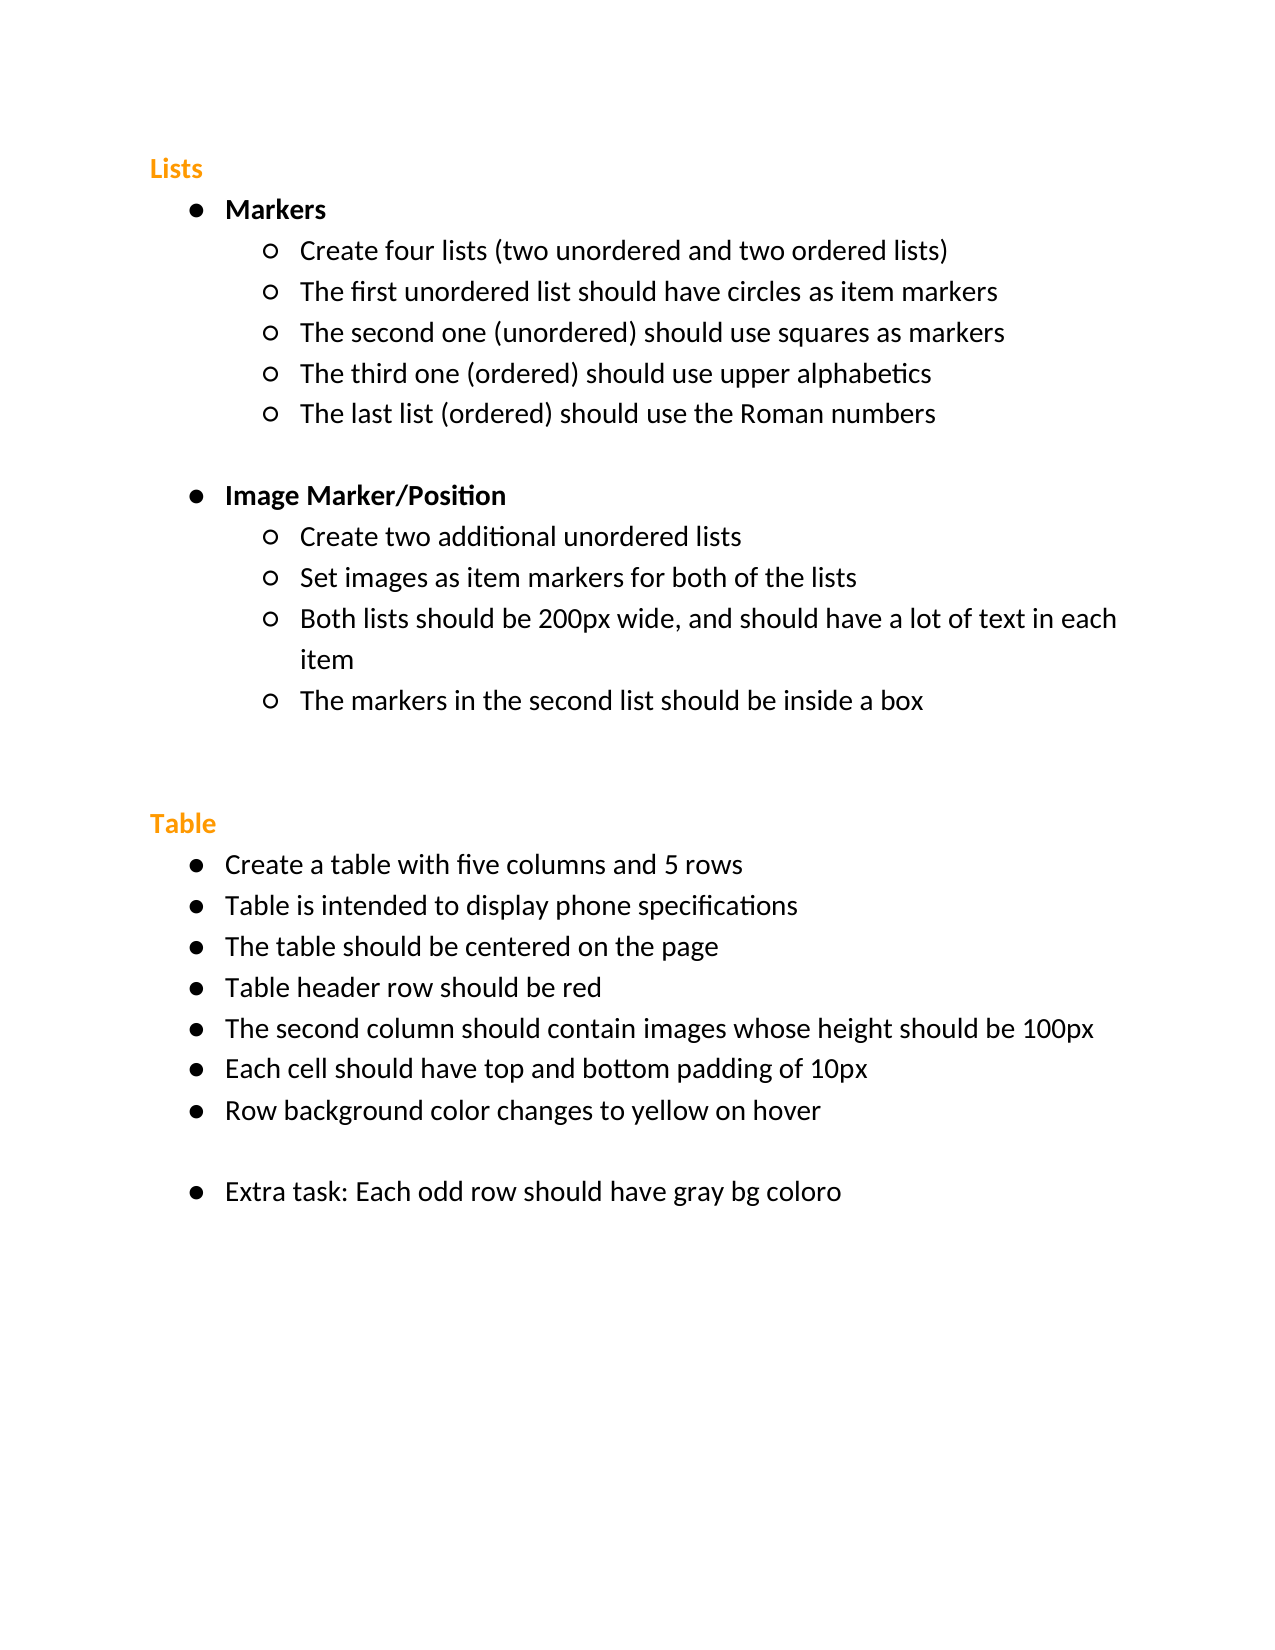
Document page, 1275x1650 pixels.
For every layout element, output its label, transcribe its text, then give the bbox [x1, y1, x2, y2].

list Markers [187, 191, 1125, 227]
list Image Marker/Position [187, 477, 1125, 513]
list The last list (ordered) should use the Roman numbers [262, 396, 1125, 431]
text Lists [150, 150, 1125, 186]
list The markers in the second list should be inside a box [262, 682, 1125, 718]
list Each cell should have top and bottom padding of 10px [187, 1051, 1125, 1086]
list Row background color changes to yellow on hover [187, 1092, 1125, 1127]
list Both lists should be 200px wide, and should have a lot of text in each item [262, 600, 1125, 677]
list Create two additional unordered lists [262, 518, 1125, 554]
list Set images as item markers for both of the lists [262, 559, 1125, 595]
list Extra task: Each odd row should have gray bg coloro [187, 1173, 1125, 1209]
list Create a table with five columns and 5 rows [187, 846, 1125, 882]
list Table is intended to display phone specifications [187, 887, 1125, 922]
list The first unordered list should have circles as item markers [262, 273, 1125, 308]
list Table header row should be red [187, 969, 1125, 1004]
list The table should be centered on the page [187, 928, 1125, 963]
list The second one (unordered) should use squares as markers [262, 314, 1125, 349]
list The third one (ordered) should use upper alphabetics [262, 355, 1125, 390]
text Table [150, 805, 1125, 841]
list Create four lists (two unordered and two ordered lists) [262, 232, 1125, 267]
list The second column should contain images whose height should be 100px [187, 1010, 1125, 1045]
